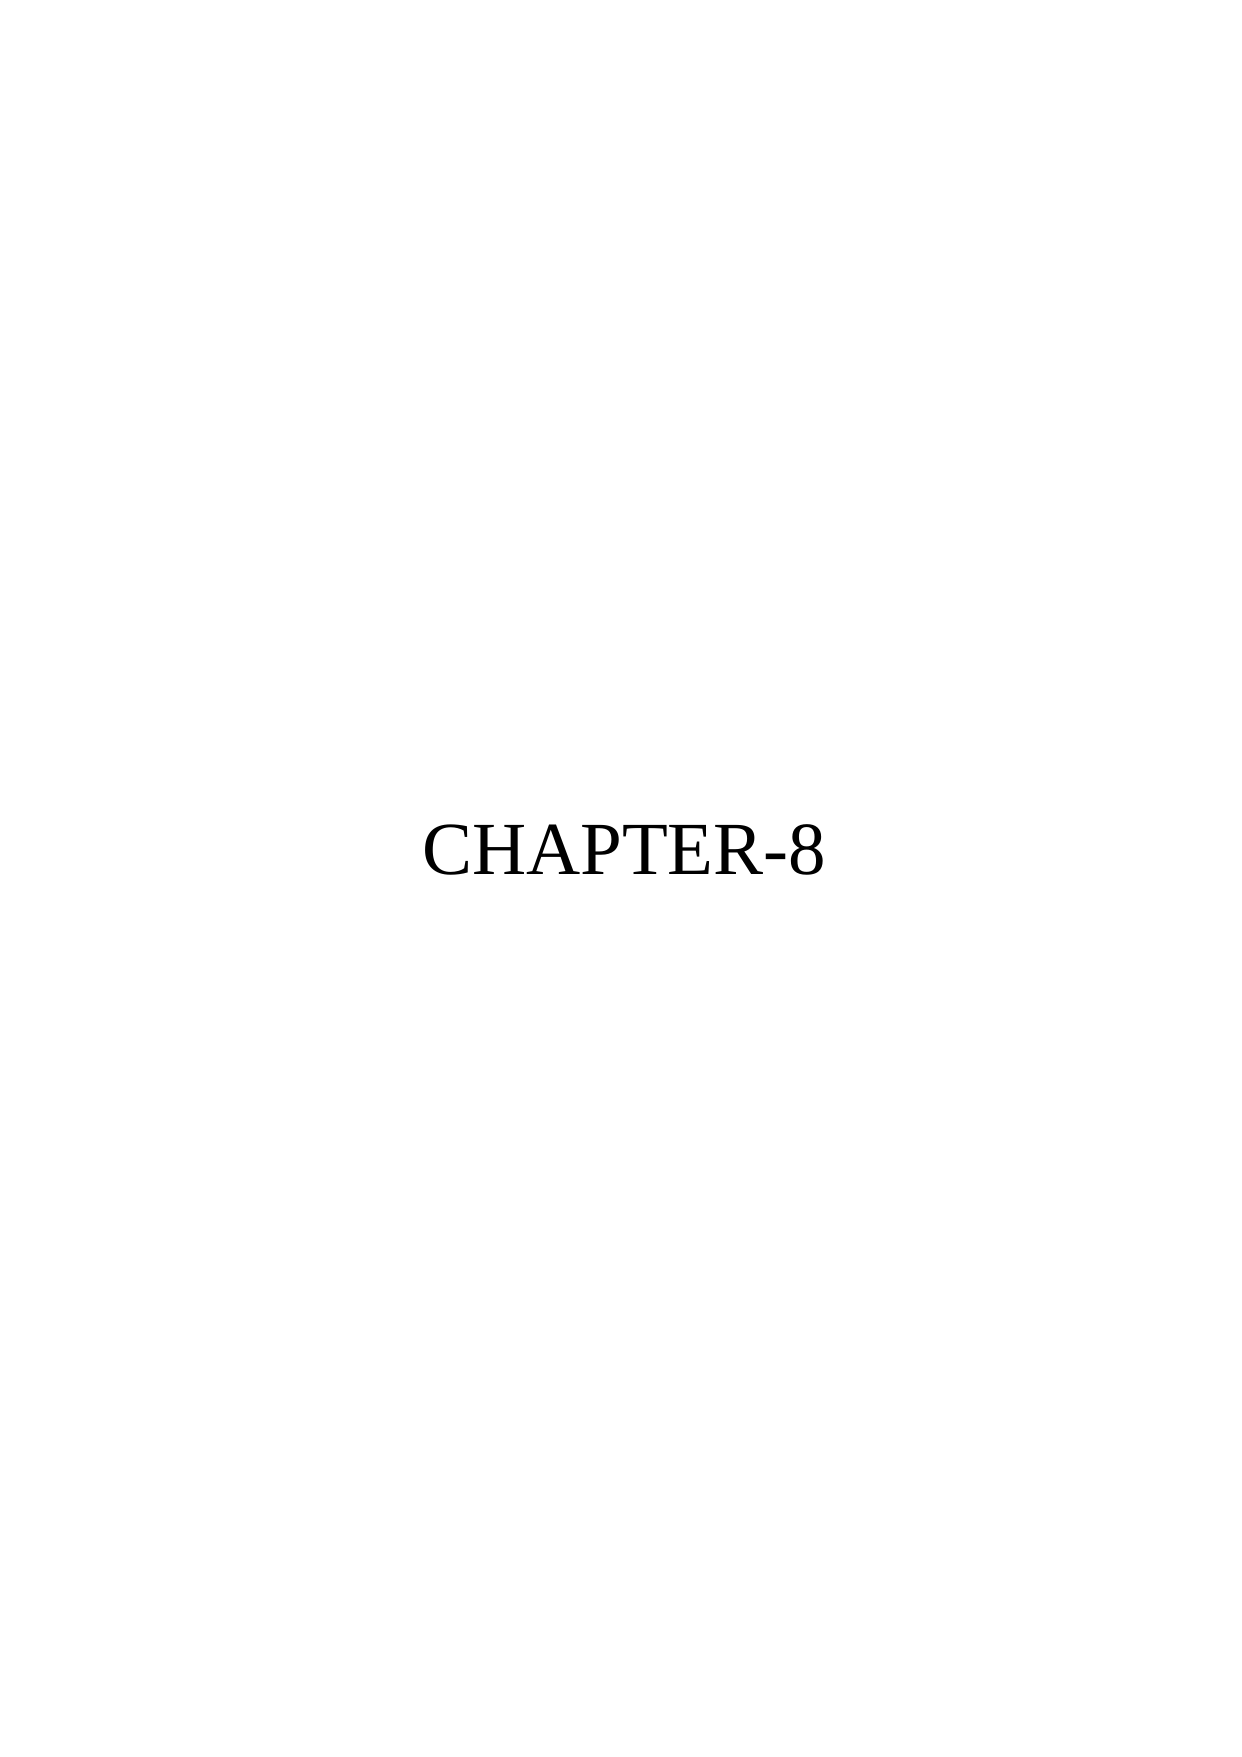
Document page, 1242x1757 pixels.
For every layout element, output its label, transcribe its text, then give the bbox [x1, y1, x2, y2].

list CHAPTER-8 [85, 804, 1162, 890]
